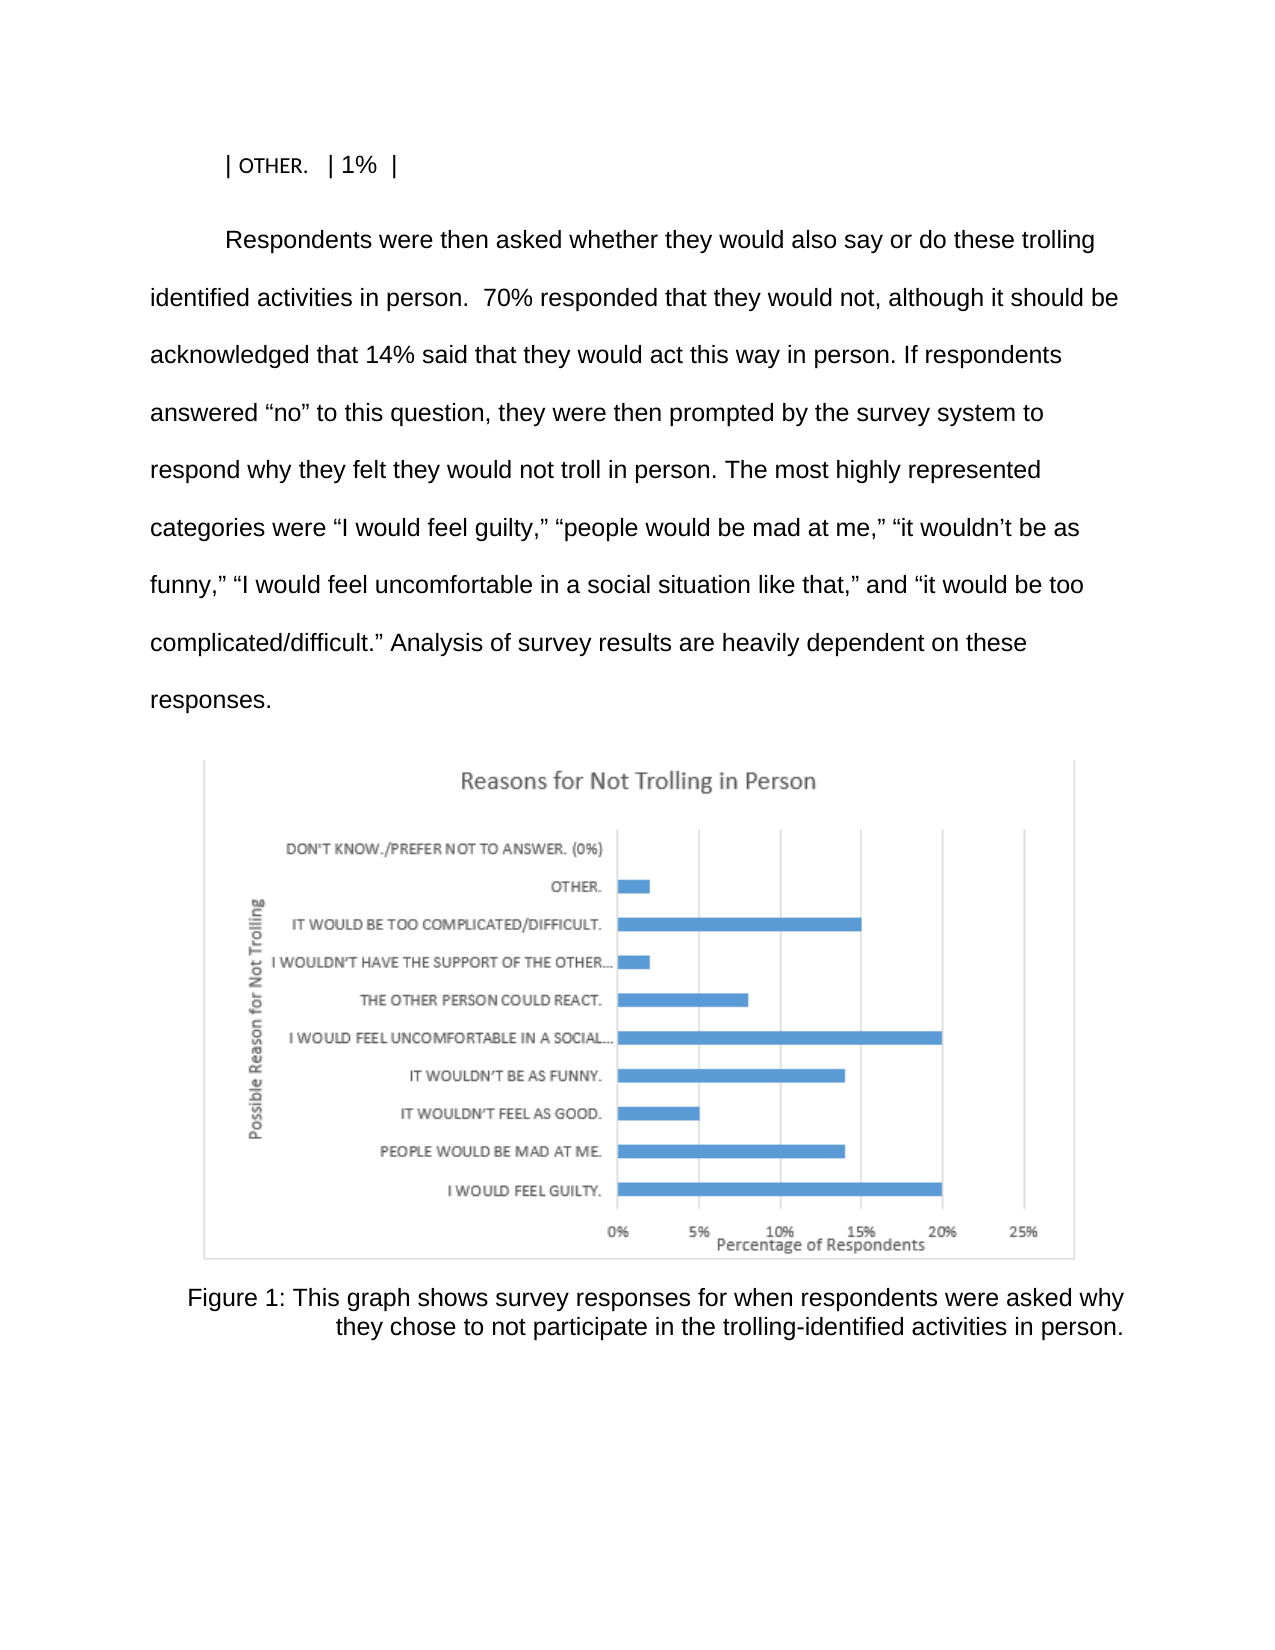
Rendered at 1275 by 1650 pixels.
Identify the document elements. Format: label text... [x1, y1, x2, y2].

picture [200, 760, 1075, 1267]
text Figure 1: This graph shows survey responses for when respondents were asked why they chose to not participate in the trolling-identified activities in person. [150, 1283, 1125, 1341]
text | OTHER. | 1% | [150, 150, 1125, 179]
text Respondents were then asked whether they would also say or do these trolling identified activities in person. 70% responded that they would not, although it should be acknowledged that 14% said that they would act this way in person. If respondents answered “no” to this question, they were then prompted by the survey system to respond why they felt they would not troll in person. The most highly represented categories were “I would feel guilty,” “people would be mad at me,” “it wouldn’t be as funny,” “I would feel uncomfortable in a social situation like that,” and “it would be too complicated/difficult.” Analysis of survey results are heavily dependent on these responses. [150, 225, 1125, 714]
